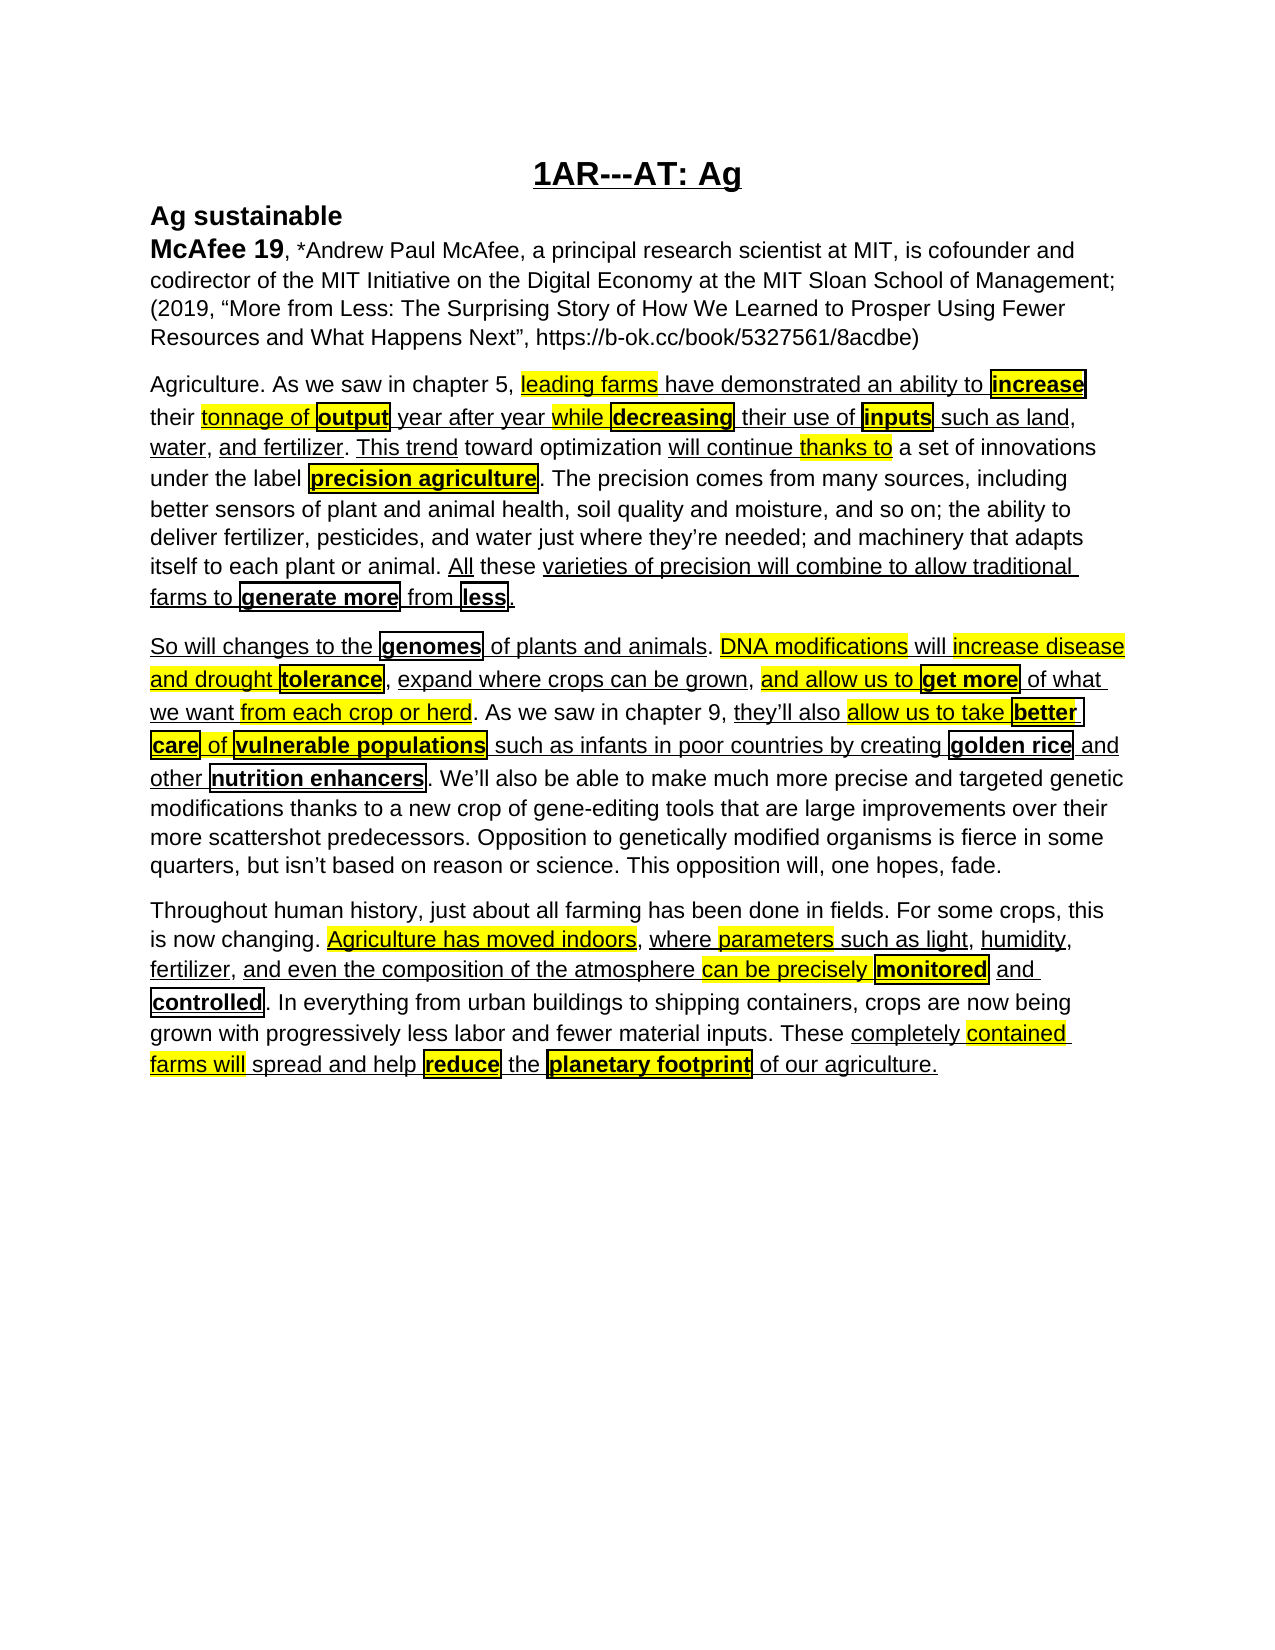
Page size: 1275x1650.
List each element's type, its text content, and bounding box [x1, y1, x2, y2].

subtitle Ag sustainable [150, 200, 1125, 231]
subtitle 1AR---AT: Ag [150, 154, 1125, 193]
text So will changes to the genomes of plants and animals. DNA modifications will increase disease and drought tolerance, expand where crops can be grown, and allow us to get more of what we want from each crop or herd. As we saw in chapter 9, they’ll also allow us to take better care of vulnerable populations such as infants in poor countries by creating golden rice and other nutrition enhancers. We’ll also be able to make much more precise and targeted genetic modifications thanks to a new crop of gene-editing tools that are large improvements over their more scattershot predecessors. Opposition to genetically modified organisms is fierce in some quarters, but isn’t based on reason or science. This opposition will, one hopes, fade. [150, 631, 1125, 878]
text Agriculture. As we saw in chapter 5, leading farms have demonstrated an ability to increase their tonnage of output year after year while decreasing their use of inputs such as land, water, and fertilizer. This trend toward optimization will continue thanks to a set of innovations under the label precision agriculture. The precision comes from many sources, including better sensors of plant and animal health, soil quality and moisture, and so on; the ability to deliver fertilizer, pesticides, and water just where they’re needed; and machinery that adapts itself to each plant or animal. All these varieties of precision will combine to allow traditional farms to generate more from less. [150, 369, 1125, 612]
text McAfee 19, *Andrew Paul McAfee, a principal research scientist at MIT, is cofounder and codirector of the MIT Initiative on the Digital Economy at the MIT Sloan School of Management; (2019, “More from Less: The Surprising Story of How We Learned to Prosper Using Fewer Resources and What Happens Next”, https://b-ok.cc/book/5327561/8acdbe) [150, 233, 1125, 350]
text Throughout human history, just about all farming has been done in fields. For some crops, this is now changing. Agriculture has moved indoors, where parameters such as light, humidity, fertilizer, and even the composition of the atmosphere can be precisely monitored and controlled. In everything from urban buildings to shipping containers, crops are now being grown with progressively less labor and fewer material inputs. These completely contained farms will spread and help reduce the planetary footprint of our agriculture. [150, 897, 1125, 1079]
